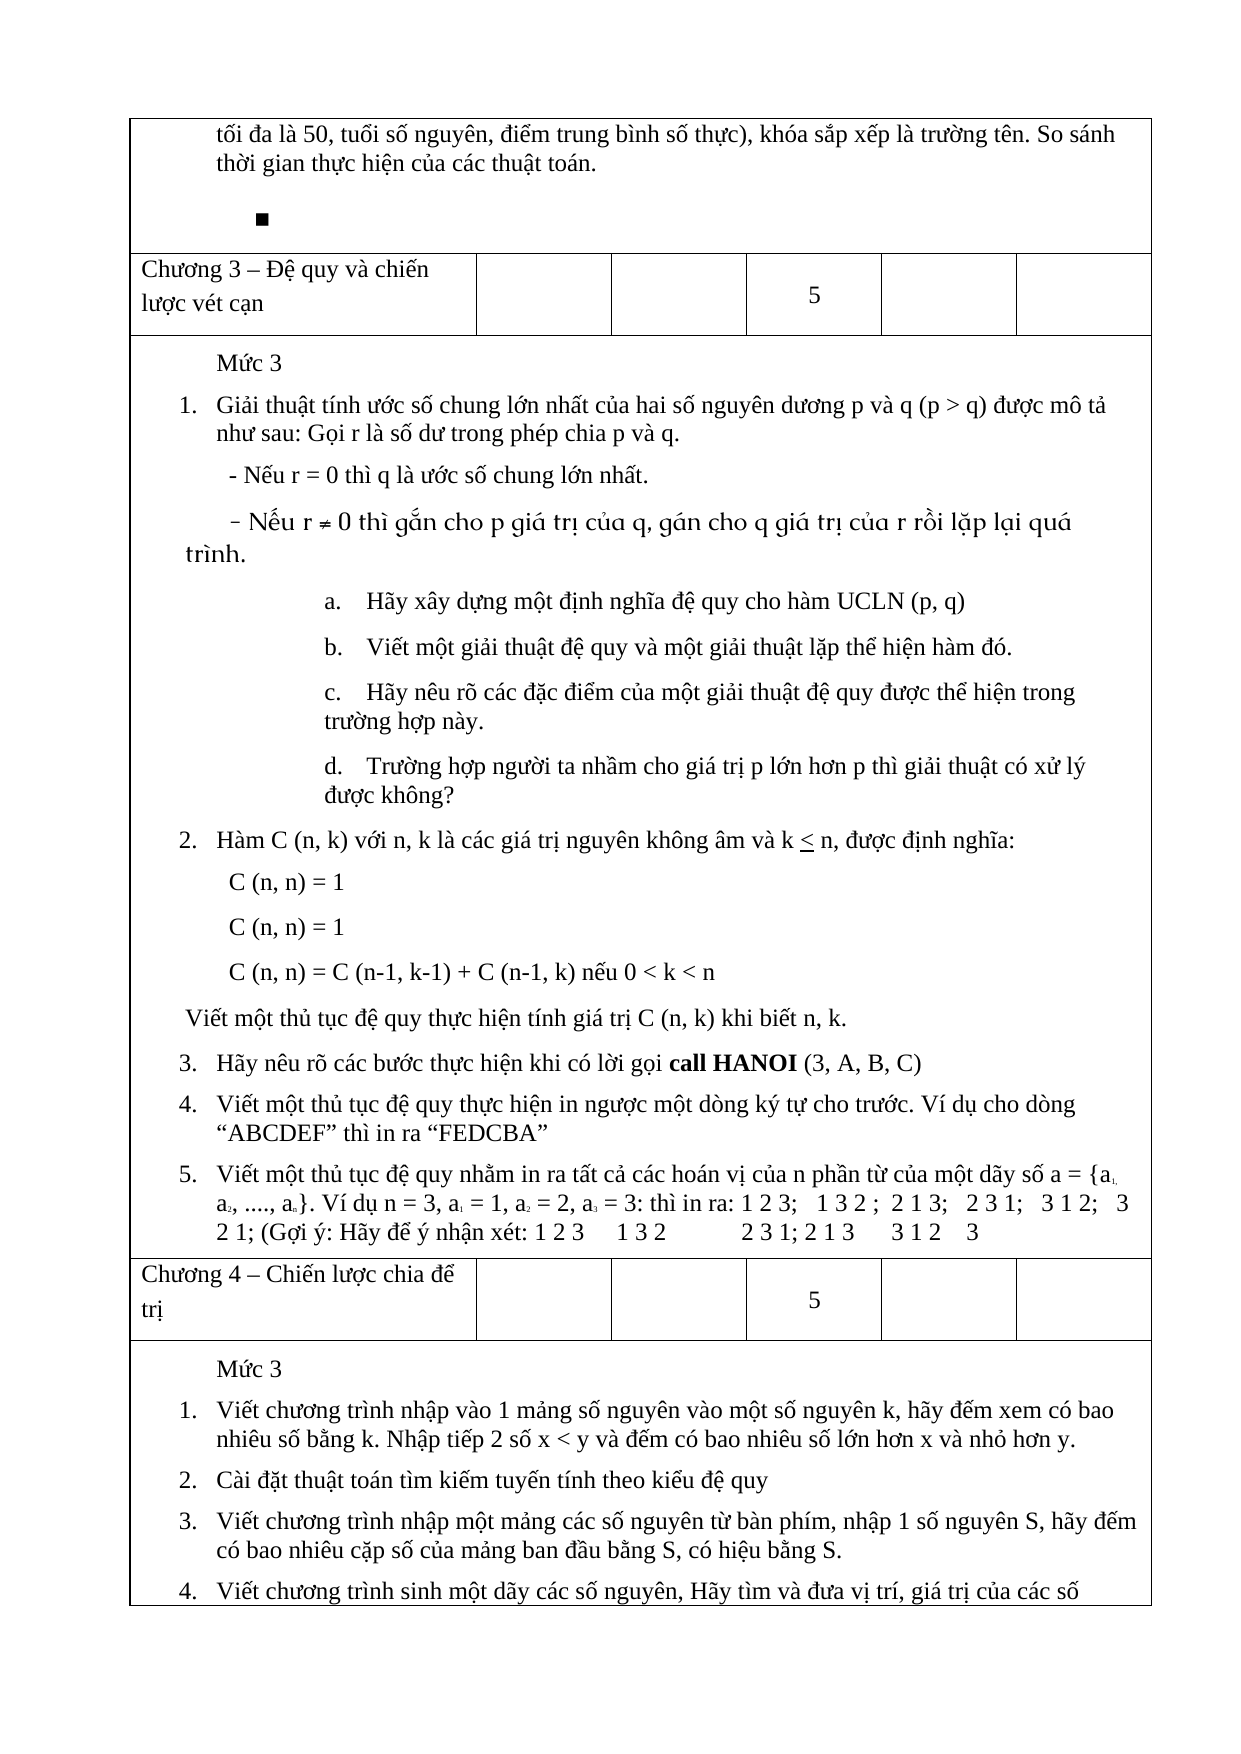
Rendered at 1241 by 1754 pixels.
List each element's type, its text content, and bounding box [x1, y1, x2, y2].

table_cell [131, 119, 1151, 253]
table_cell 5 [747, 254, 881, 335]
table_cell [477, 254, 611, 335]
table_cell 5 [747, 1259, 881, 1340]
table_cell [1017, 1259, 1151, 1340]
table_cell Chương 4 – Chiến lược chia để trị [131, 1259, 476, 1340]
table_cell [612, 1259, 746, 1340]
table_cell Chương 3 – Đệ quy và chiến lược vét cạn [131, 254, 476, 335]
table_cell [1017, 254, 1151, 335]
table_cell [882, 1259, 1016, 1340]
table_cell Mức 3 Giải thuật tính ước số chung lớn nhất của hai số nguyên dương p và q (p > q) được mô tả như sau: Gọi r là số dư trong phép chia p và q. - Nếu r = 0 thì q là ước số chung lớn nhất. Hãy xây dựng một định nghĩa đệ quy cho hàm UCLN (p, q) Viết một giải thuật đệ quy và một giải thuật lặp thể hiện hàm đó. Hãy nêu rõ các đặc điểm của một giải thuật đệ quy được thể hiện trong trường hợp này. Trường hợp người ta nhầm cho giá trị p lớn hơn p thì giải thuật có xử lý được không? Hàm C (n, k) với n, k là các giá trị nguyên không âm và k < n, được định nghĩa: C (n, n) = 1 C (n, n) = 1 C (n, n) = C (n-1, k-1) + C (n-1, k) nếu 0 < k < n Viết một thủ tục đệ quy thực hiện tính giá trị C (n, k) khi biết n, k. Hãy nêu rõ các bước thực hiện khi có lời gọi call HANOI (3, A, B, C) Viết một thủ tục đệ quy thực hiện in ngược một dòng ký tự cho trước. Ví dụ cho dòng “ABCDEF” thì in ra “FEDCBA” Viết một thủ tục đệ quy nhằm in ra tất cả các hoán vị của n phần từ của một dãy số a = {a1, a2, ...., an}. Ví dụ n = 3, a1 = 1, a2 = 2, a3 = 3: thì in ra: 1 2 3; 1 3 2 ; 2 1 3; 2 3 1; 3 1 2; 3 2 1; (Gợi ý: Hãy để ý nhận xét: 1 2 3 1 3 2 2 3 1; 2 1 3 3 1 2 3 [131, 336, 1151, 1258]
table_cell [612, 254, 746, 335]
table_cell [131, 1341, 1151, 1605]
table_cell [882, 254, 1016, 335]
table_cell [477, 1259, 611, 1340]
